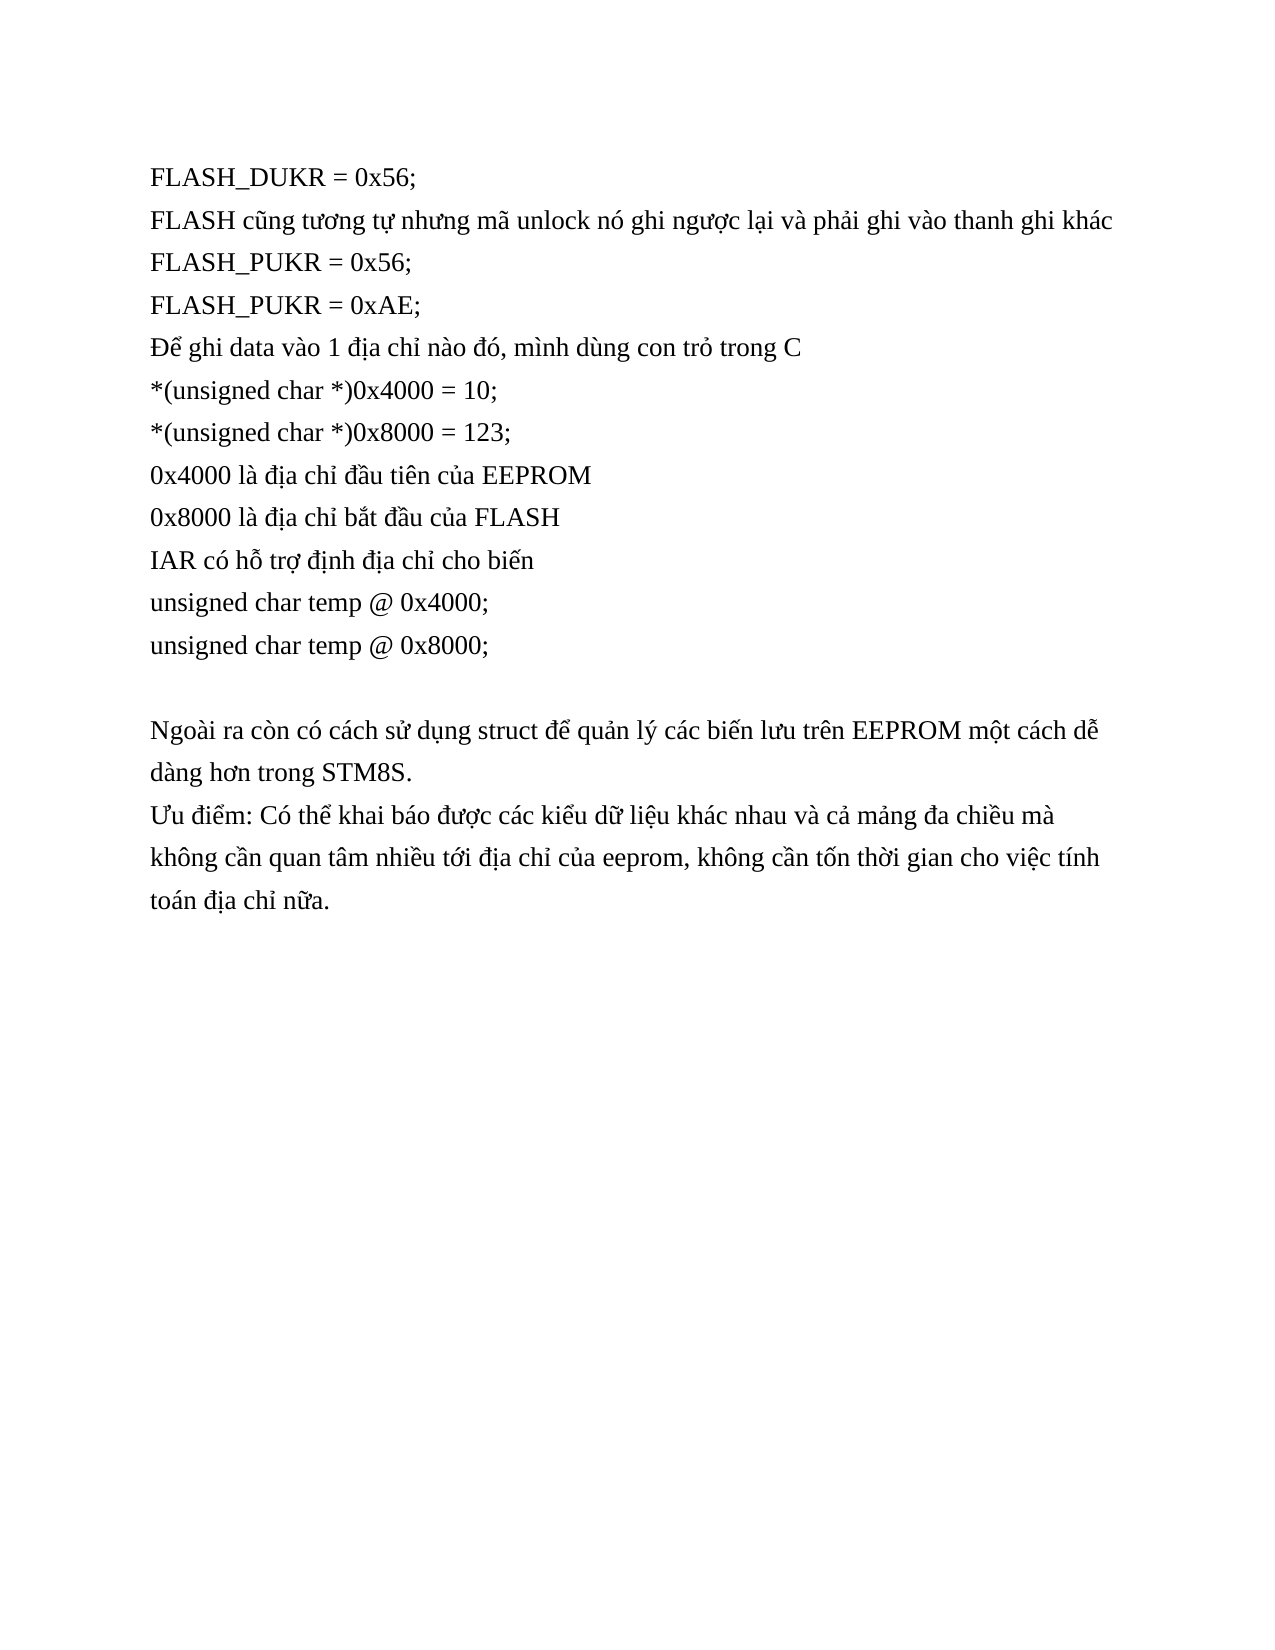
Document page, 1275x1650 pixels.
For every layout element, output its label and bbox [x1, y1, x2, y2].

text [150, 150, 1125, 915]
